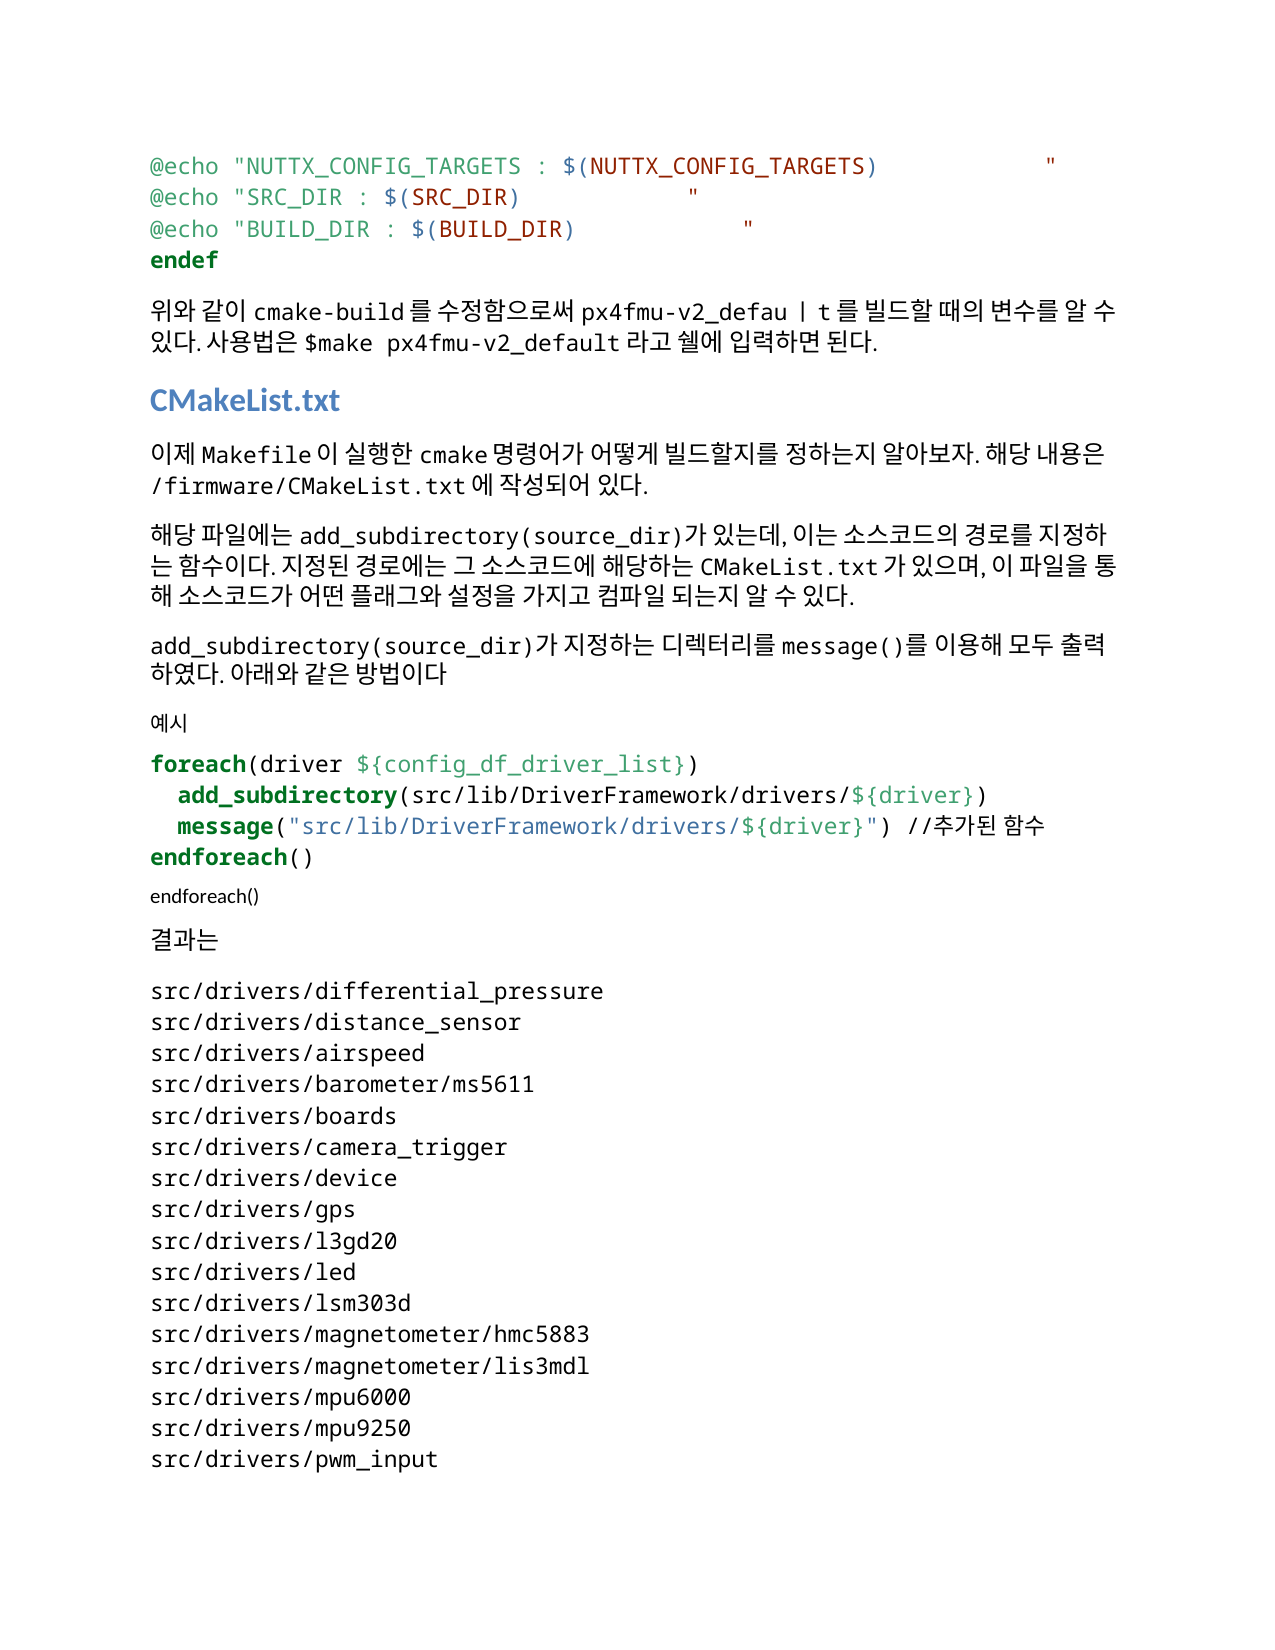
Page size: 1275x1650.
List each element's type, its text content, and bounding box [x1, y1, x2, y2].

text 결과는 [150, 927, 1125, 956]
text endforeach() [150, 883, 1125, 908]
text 예시 [150, 709, 1125, 737]
text 해당 파일에는 add_subdirectory(source_dir)가 있는데, 이는 소스코드의 경로를 지정하는 함수이다. 지정된 경로에는 그 소스코드에 해당하는 CMakeList.txt가 있으며, 이 파일을 통해 소스코드가 어떤 플래그와 설정을 가지고 컴파일 되는지 알 수 있다. [150, 520, 1125, 611]
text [150, 974, 1125, 1474]
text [150, 150, 1125, 275]
subtitle CMakeList.txt [150, 379, 1125, 420]
text 위와 같이 cmake-build를 수정함으로써 px4fmu-v2_defauㅣt를 빌드할 때의 변수를 알 수 있다. 사용법은 $make px4fmu-v2_default 라고 쉘에 입력하면 된다. [150, 296, 1125, 358]
text foreach(driver ${config_df_driver_list}) add_subdirectory(src/lib/DriverFramework/drivers/${driver}) message("src/lib/DriverFramework/drivers/${driver}") //추가된 함수 endforeach() [150, 747, 1125, 872]
text 이제 Makefile이 실행한 cmake명령어가 어떻게 빌드할지를 정하는지 알아보자. 해당 내용은 /firmware/CMakeList.txt에 작성되어 있다. [150, 439, 1125, 501]
text add_subdirectory(source_dir)가 지정하는 디렉터리를 message()를 이용해 모두 출력하였다. 아래와 같은 방법이다 [150, 630, 1125, 690]
